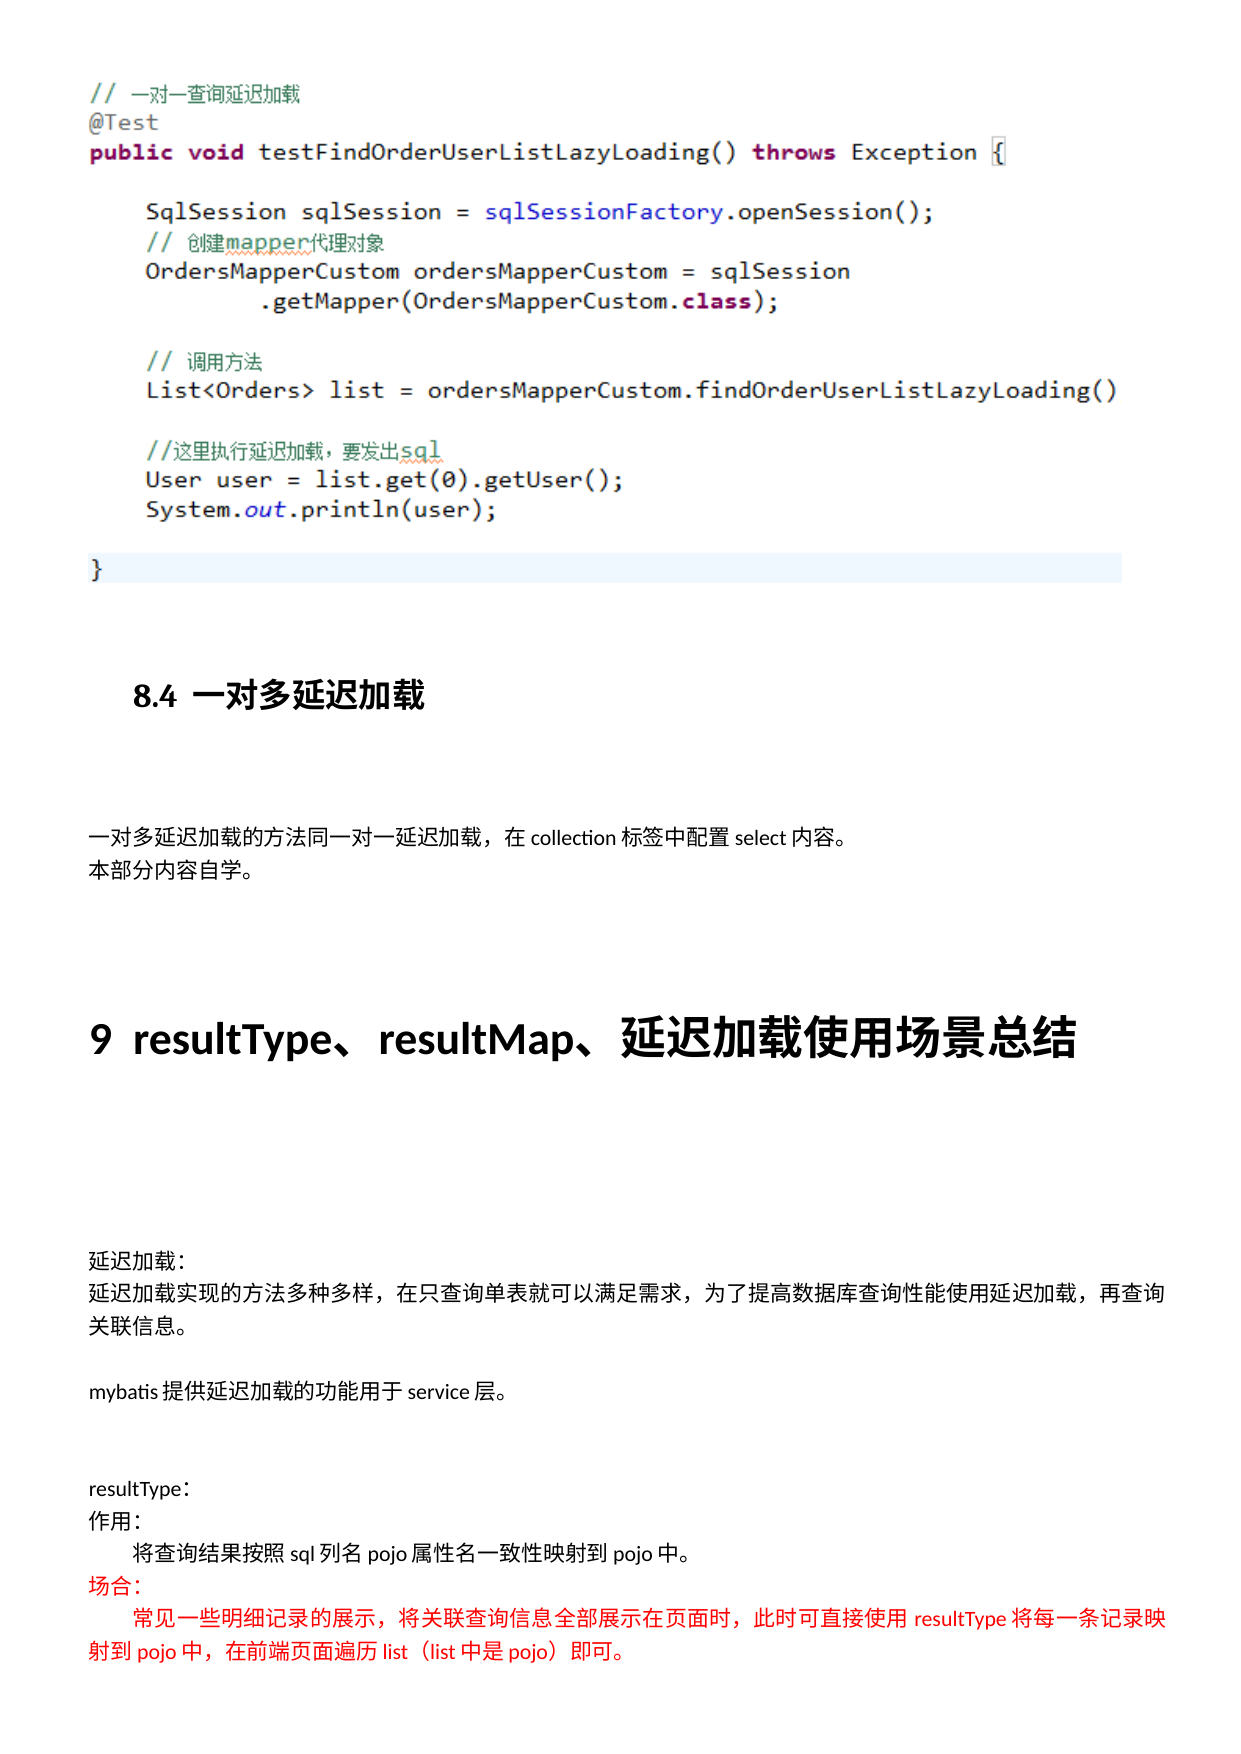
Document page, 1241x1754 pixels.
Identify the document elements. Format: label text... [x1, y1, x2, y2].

text 场合： [89, 1568, 1167, 1601]
text 本部分内容自学。 [89, 852, 1167, 885]
text resultType： [89, 1471, 1167, 1503]
subtitle resultType、resultMap、延迟加载使用场景总结 [89, 985, 1167, 1083]
text mybatis提供延迟加载的功能用于service层。 [89, 1373, 1167, 1406]
subtitle 一对多延迟加载 [133, 660, 1167, 725]
text 延迟加载： [89, 1243, 1167, 1276]
text 作用： [89, 1503, 1167, 1536]
text 常见一些明细记录的展示，将关联查询信息全部展示在页面时，此时可直接使用resultType将每一条记录映射到pojo中，在前端页面遍历list（list中是pojo）即可。 [89, 1601, 1167, 1666]
text 将查询结果按照sql列名pojo属性名一致性映射到pojo中。 [89, 1536, 1167, 1568]
picture [88, 80, 1122, 594]
text 延迟加载实现的方法多种多样，在只查询单表就可以满足需求，为了提高数据库查询性能使用延迟加载，再查询关联信息。 [89, 1276, 1167, 1341]
text 一对多延迟加载的方法同一对一延迟加载，在collection标签中配置select内容。 [89, 820, 1167, 852]
